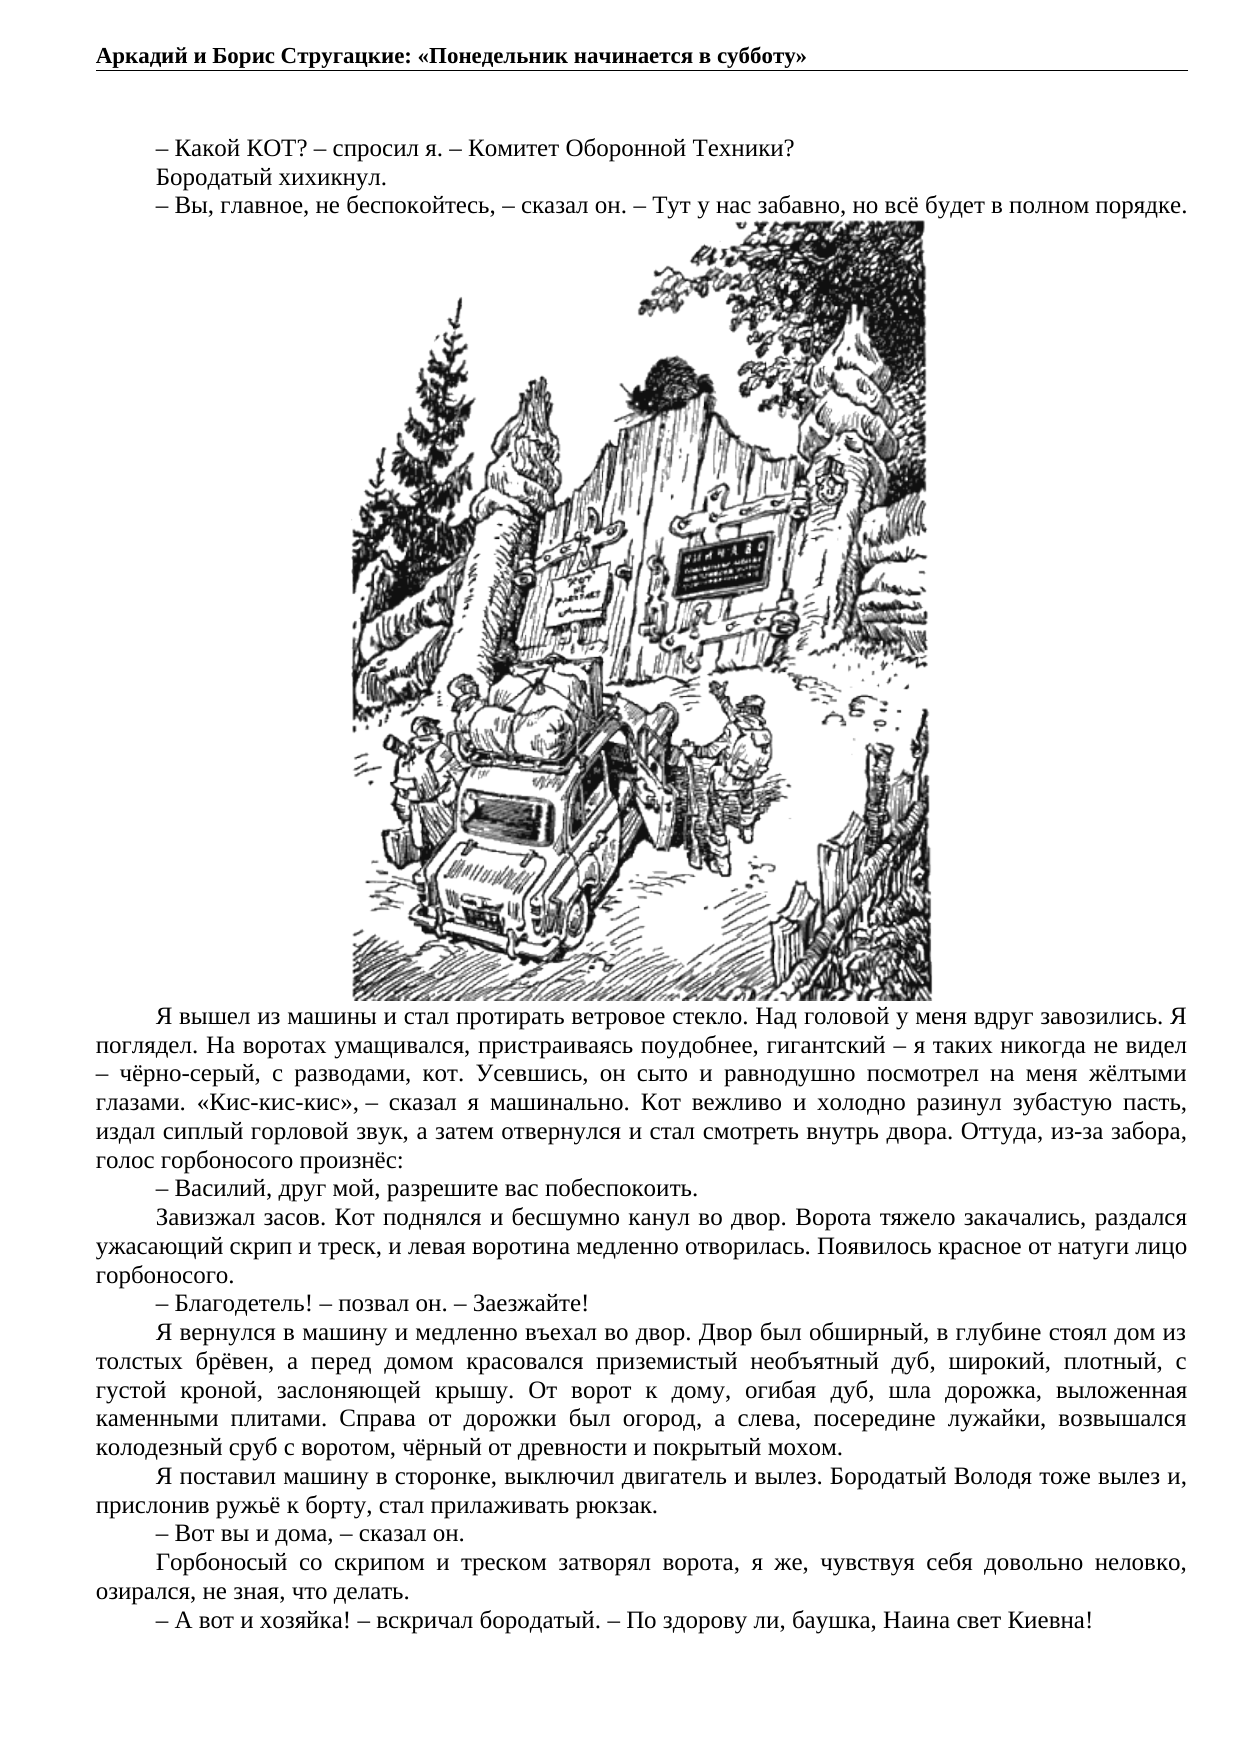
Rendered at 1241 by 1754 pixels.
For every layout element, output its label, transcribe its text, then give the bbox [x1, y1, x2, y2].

text Я вышел из машины и стал протирать ветровое стекло. Над головой у меня вдруг завозились. Я поглядел. На воротах умащивался, пристраиваясь поудобнее, гигантский – я таких никогда не видел – чёрно-серый, c разводами, кот. Усевшись, он сыто и равнодушно посмотрел на меня жёлтыми глазами. «Кис-кис-кис», – сказал я машинально. Кот вежливо и холодно разинул зубастую пасть, издал сиплый горловой звук, а затем отвернулся и стал смотреть внутрь двора. Оттуда, из-за забора, голос горбоносого произнёс: [96, 1001, 1188, 1173]
text – Какой КОТ? – спросил я. – Комитет Оборонной Техники? [96, 133, 1188, 162]
text Горбоносый со скрипом и треском затворял ворота, я же, чувствуя себя довольно неловко, озирался, не зная, что делать. [96, 1547, 1188, 1605]
text – Вот вы и дома, – сказал он. [96, 1518, 1188, 1547]
picture [351, 219, 933, 1001]
text – Благодетель! – позвал он. – Заезжайте! [96, 1288, 1188, 1317]
text Я вернулся в машину и медленно въехал во двор. Двор был обширный, в глубине стоял дом из толстых брёвен, а перед домом красовался приземистый необъятный дуб, широкий, плотный, с густой кроной, заслоняющей крышу. От ворот к дому, огибая дуб, шла дорожка, выложенная каменными плитами. Справа от дорожки был огород, а слева, посередине лужайки, возвышался колодезный сруб с воротом, чёрный от древности и покрытый мохом. [96, 1317, 1188, 1461]
text Я поставил машину в сторонке, выключил двигатель и вылез. Бородатый Володя тоже вылез и, прислонив ружьё к борту, стал прилаживать рюкзак. [96, 1461, 1188, 1518]
text – Вы, главное, не беспокойтесь, – сказал он. – Тут у нас забавно, но всё будет в полном порядке. [96, 190, 1188, 219]
text Бородатый хихикнул. [96, 162, 1188, 190]
text Завизжал засов. Кот поднялся и бесшумно канул во двор. Ворота тяжело закачались, раздался ужасающий скрип и треск, и левая воротина медленно отворилась. Появилось красное от натуги лицо горбоносого. [96, 1202, 1188, 1288]
text – Василий, друг мой, разрешите вас побеспокоить. [96, 1173, 1188, 1202]
text – А вот и хозяйка! – вскричал бородатый. – По здорову ли, баушка, Наина свет Киевна! [96, 1605, 1188, 1633]
